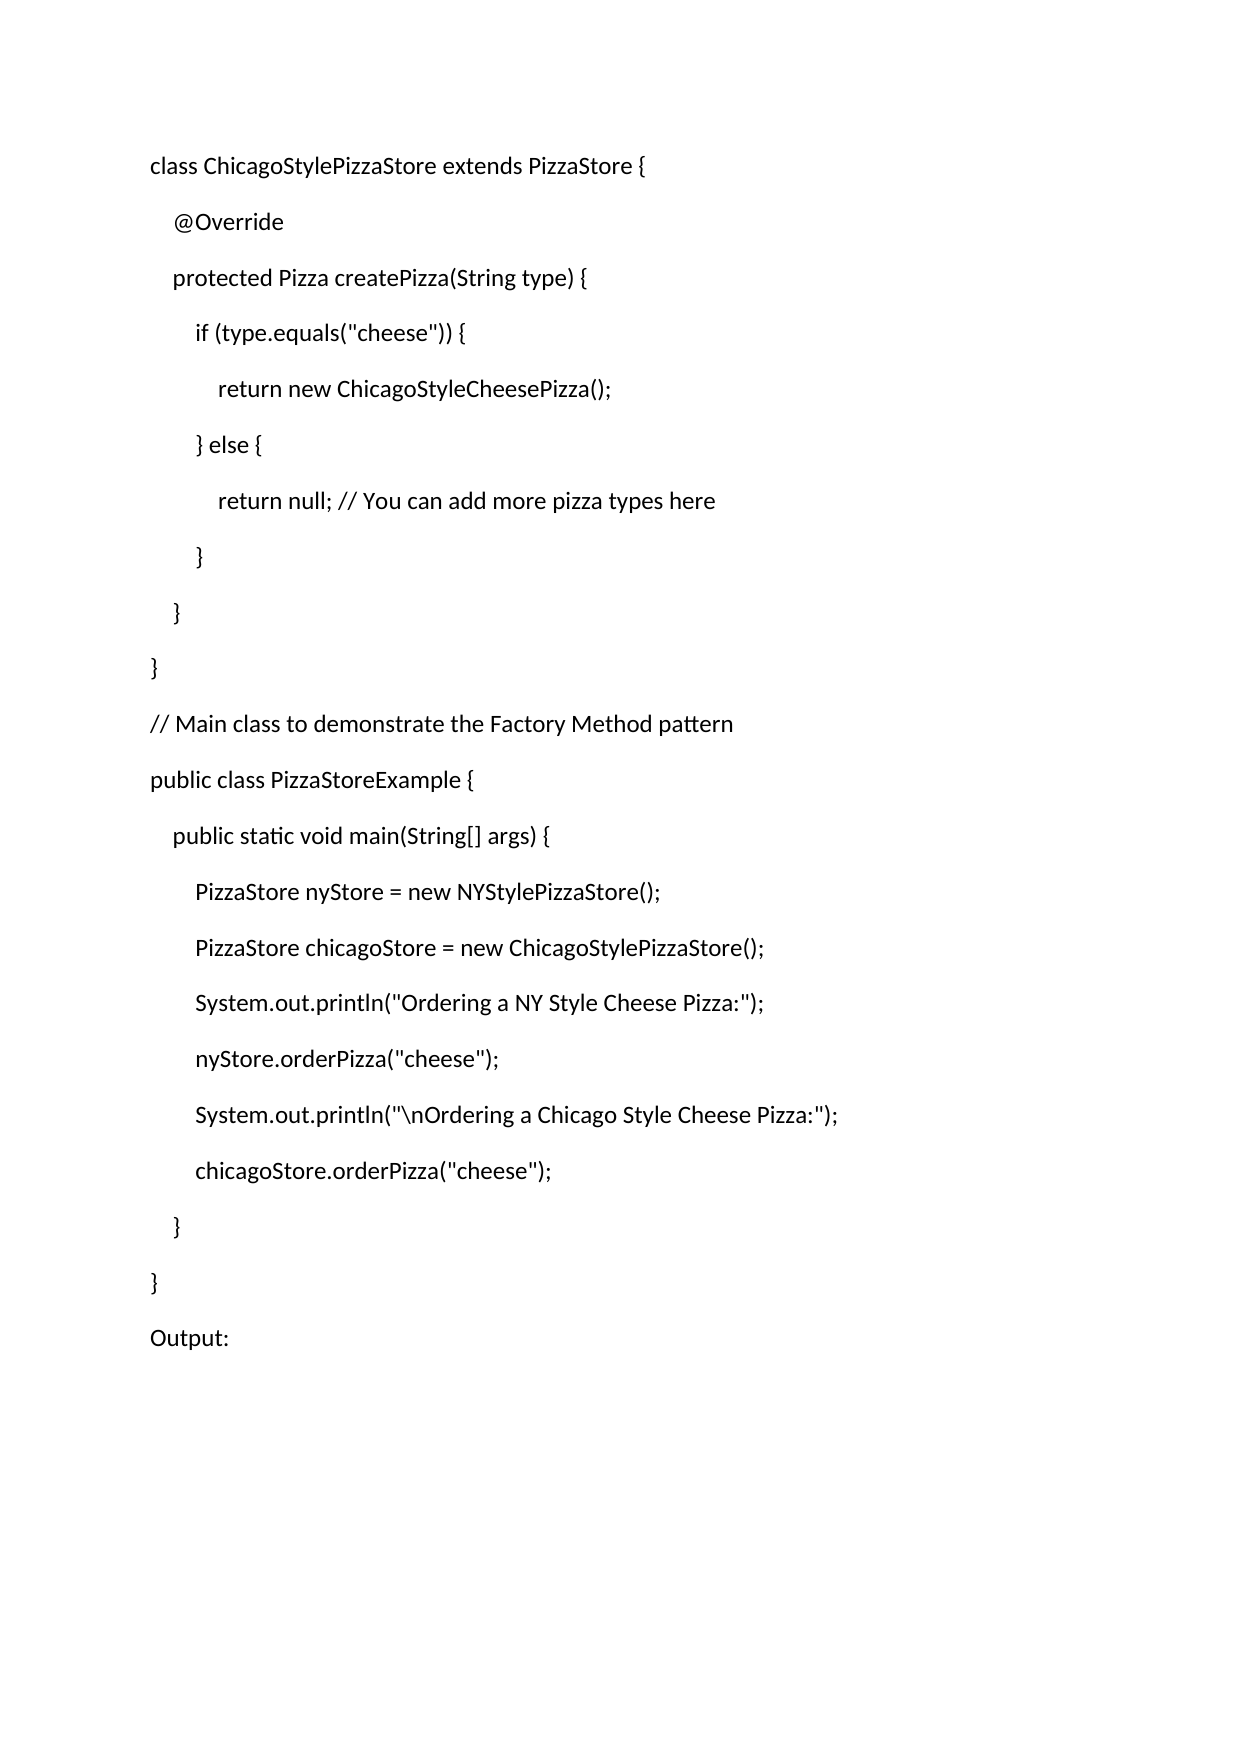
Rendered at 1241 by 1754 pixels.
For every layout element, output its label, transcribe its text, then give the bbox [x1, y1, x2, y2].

text if (type.equals("cheese")) { [150, 317, 1090, 348]
text } [150, 541, 1090, 571]
text System.out.println("Ordering a NY Style Cheese Pizza:"); [150, 987, 1090, 1018]
text System.out.println("\nOrdering a Chicago Style Cheese Pizza:"); [150, 1099, 1090, 1130]
text } [150, 597, 1090, 627]
text @Override [150, 206, 1090, 236]
text public static void main(String[] args) { [150, 820, 1090, 851]
text Output: [150, 1322, 1090, 1353]
text // Main class to demonstrate the Factory Method pattern [150, 708, 1090, 739]
text PizzaStore nyStore = new NYStylePizzaStore(); [150, 876, 1090, 906]
text return new ChicagoStyleCheesePizza(); [150, 373, 1090, 404]
text } [150, 1267, 1090, 1297]
text chicagoStore.orderPizza("cheese"); [150, 1155, 1090, 1186]
text } else { [150, 429, 1090, 460]
text PizzaStore chicagoStore = new ChicagoStylePizzaStore(); [150, 932, 1090, 962]
text public class PizzaStoreExample { [150, 764, 1090, 795]
text class ChicagoStylePizzaStore extends PizzaStore { [150, 150, 1090, 181]
text } [150, 652, 1090, 683]
text protected Pizza createPizza(String type) { [150, 262, 1090, 292]
text nyStore.orderPizza("cheese"); [150, 1043, 1090, 1074]
text return null; // You can add more pizza types here [150, 485, 1090, 516]
text } [150, 1211, 1090, 1241]
